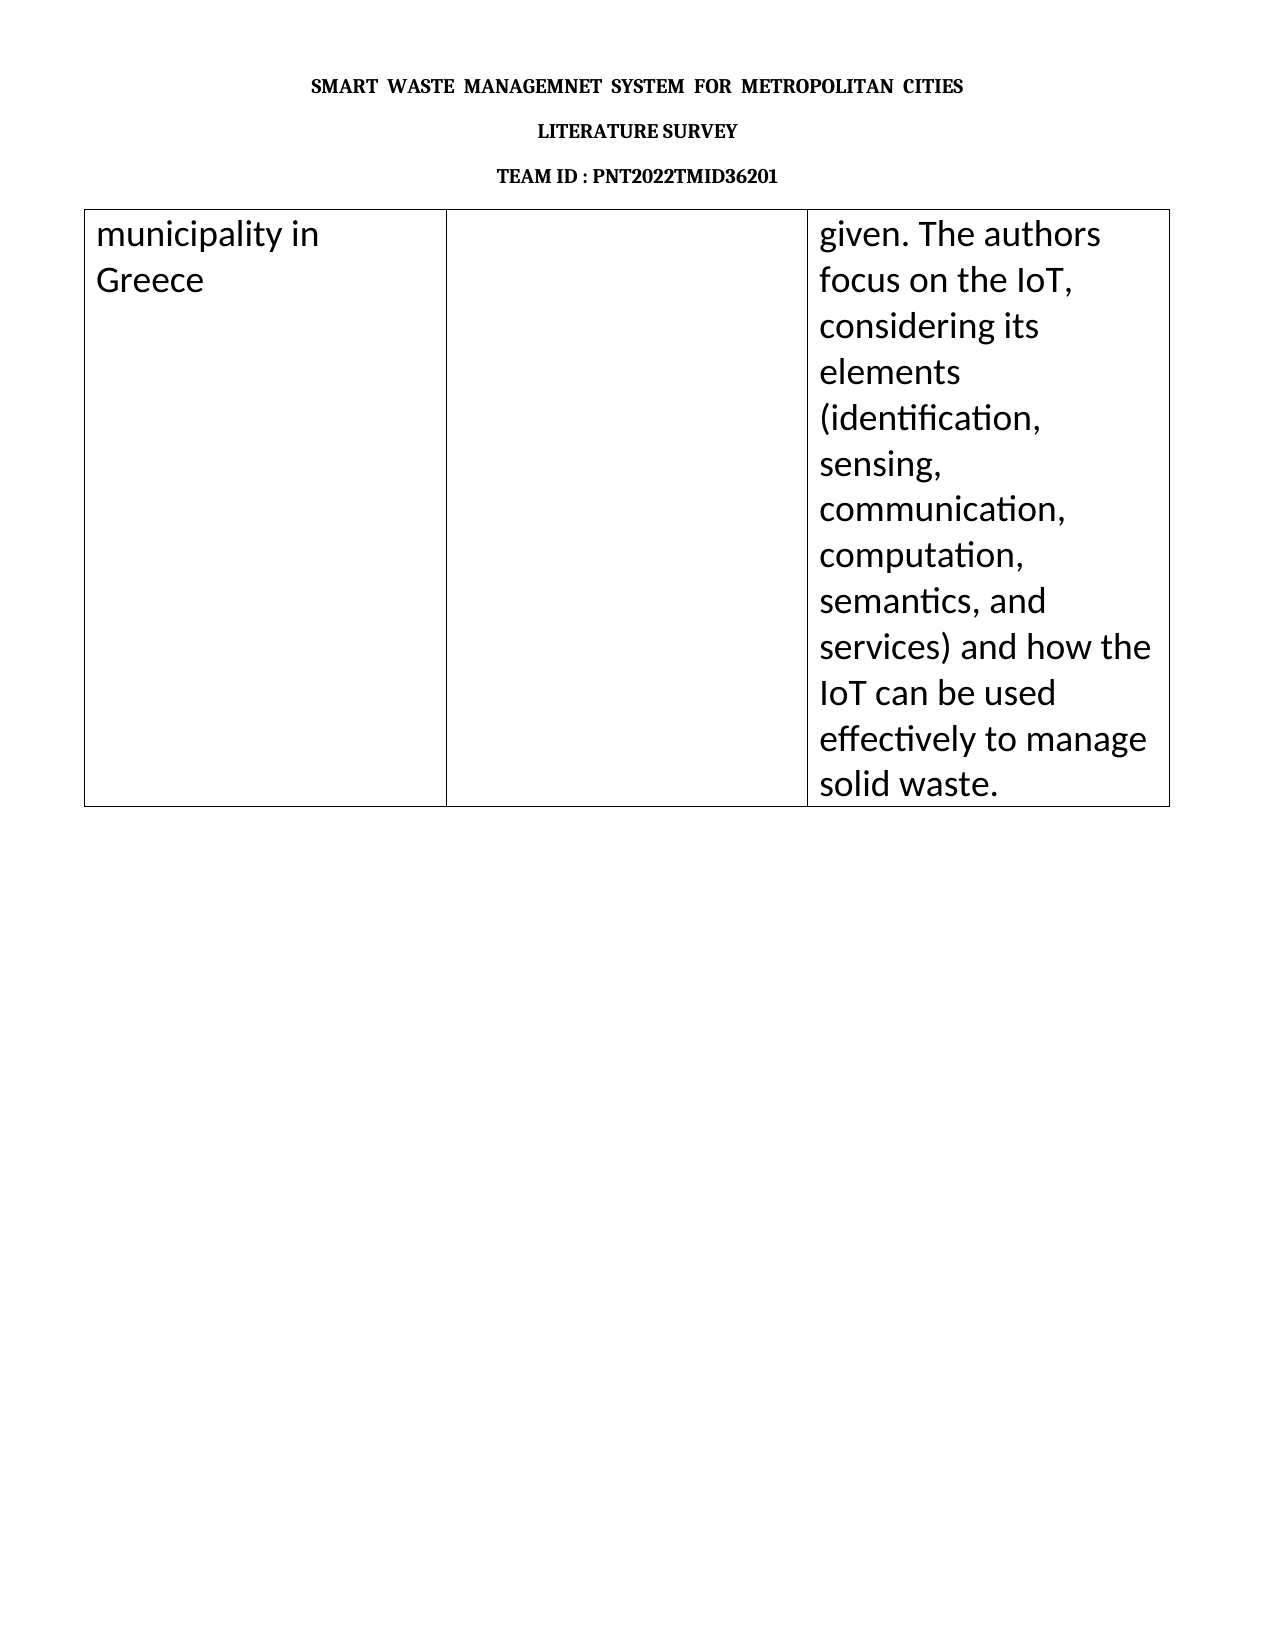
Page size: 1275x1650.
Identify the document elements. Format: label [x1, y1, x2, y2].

table_cell [447, 210, 807, 806]
table_cell [85, 210, 446, 806]
table_cell [808, 210, 1169, 806]
